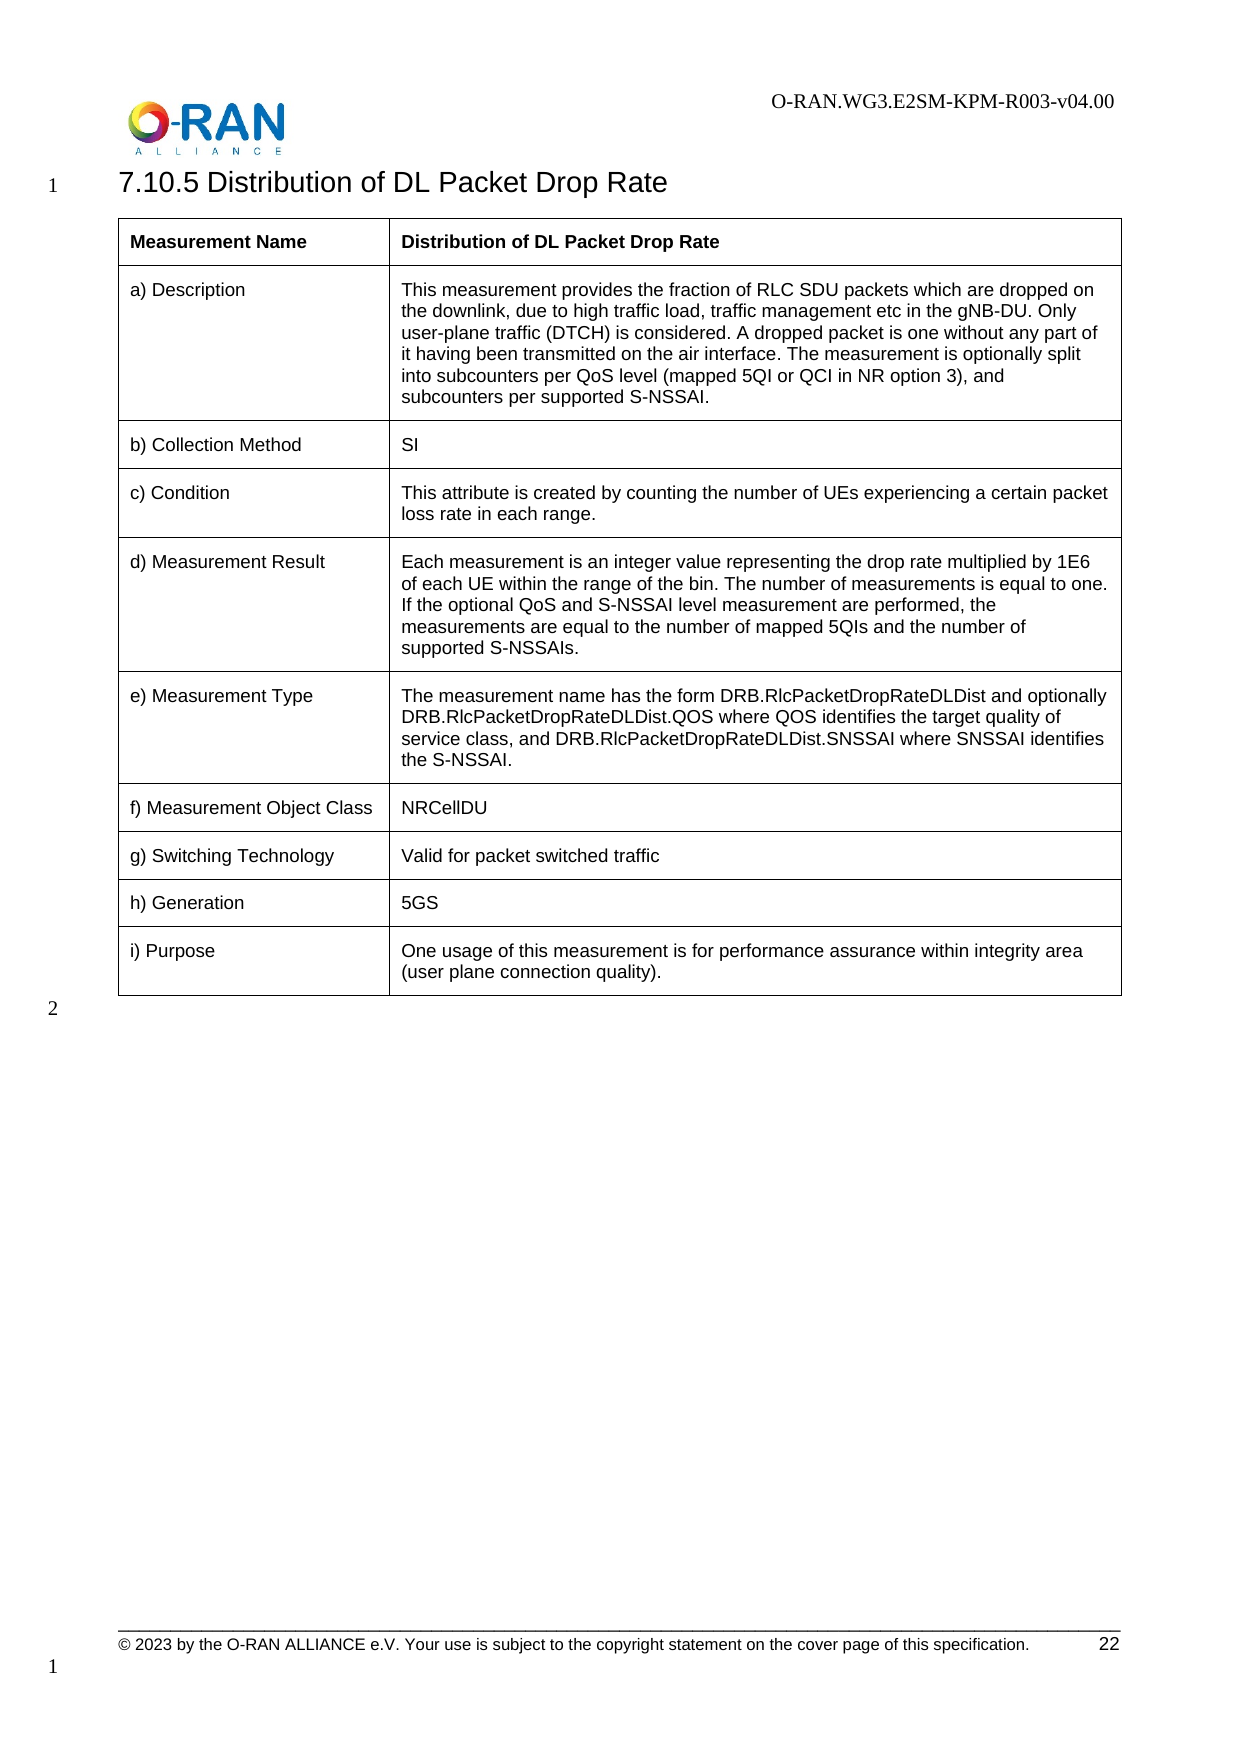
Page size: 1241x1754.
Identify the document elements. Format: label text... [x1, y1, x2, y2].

table_cell Valid for packet switched traffic [390, 832, 1121, 878]
table_cell NRCellDU [390, 784, 1121, 831]
picture [118, 88, 298, 166]
table_cell This measurement provides the fraction of RLC SDU packets which are dropped on the downlink, due to high traffic load, traffic management etc in the gNB-DU. Only user-plane traffic (DTCH) is considered. A dropped packet is one without any part of it having been transmitted on the air interface. The measurement is optionally split into subcounters per QoS level (mapped 5QI or QCI in NR option 3), and subcounters per supported S-NSSAI. [390, 266, 1121, 420]
table_cell 5GS [390, 880, 1121, 926]
table_cell This attribute is created by counting the number of UEs experiencing a certain packet loss rate in each range. [390, 469, 1121, 537]
table_cell c) Condition [119, 469, 389, 537]
table_cell One usage of this measurement is for performance assurance within integrity area (user plane connection quality). [390, 927, 1121, 995]
table_cell b) Collection Method [119, 421, 389, 468]
table_cell The measurement name has the form DRB.RlcPacketDropRateDLDist and optionally DRB.RlcPacketDropRateDLDist.QOS where QOS identifies the target quality of service class, and DRB.RlcPacketDropRateDLDist.SNSSAI where SNSSAI identifies the S-NSSAI. [390, 672, 1121, 783]
table_cell a) Description [119, 266, 389, 420]
table_cell f) Measurement Object Class [119, 784, 389, 831]
table_header Distribution of DL Packet Drop Rate [390, 219, 1121, 265]
table_cell d) Measurement Result [119, 538, 389, 671]
table_cell h) Generation [119, 880, 389, 926]
subtitle 7.10.5 Distribution of DL Packet Drop Rate [118, 165, 1122, 199]
table_cell e) Measurement Type [119, 672, 389, 783]
table_cell SI [390, 421, 1121, 468]
table_cell Each measurement is an integer value representing the drop rate multiplied by 1E6 of each UE within the range of the bin. The number of measurements is equal to one. If the optional QoS and S-NSSAI level measurement are performed, the measurements are equal to the number of mapped 5QIs and the number of supported S-NSSAIs. [390, 538, 1121, 671]
table_cell i) Purpose [119, 927, 389, 995]
table_cell g) Switching Technology [119, 832, 389, 878]
table_header Measurement Name [119, 219, 389, 265]
